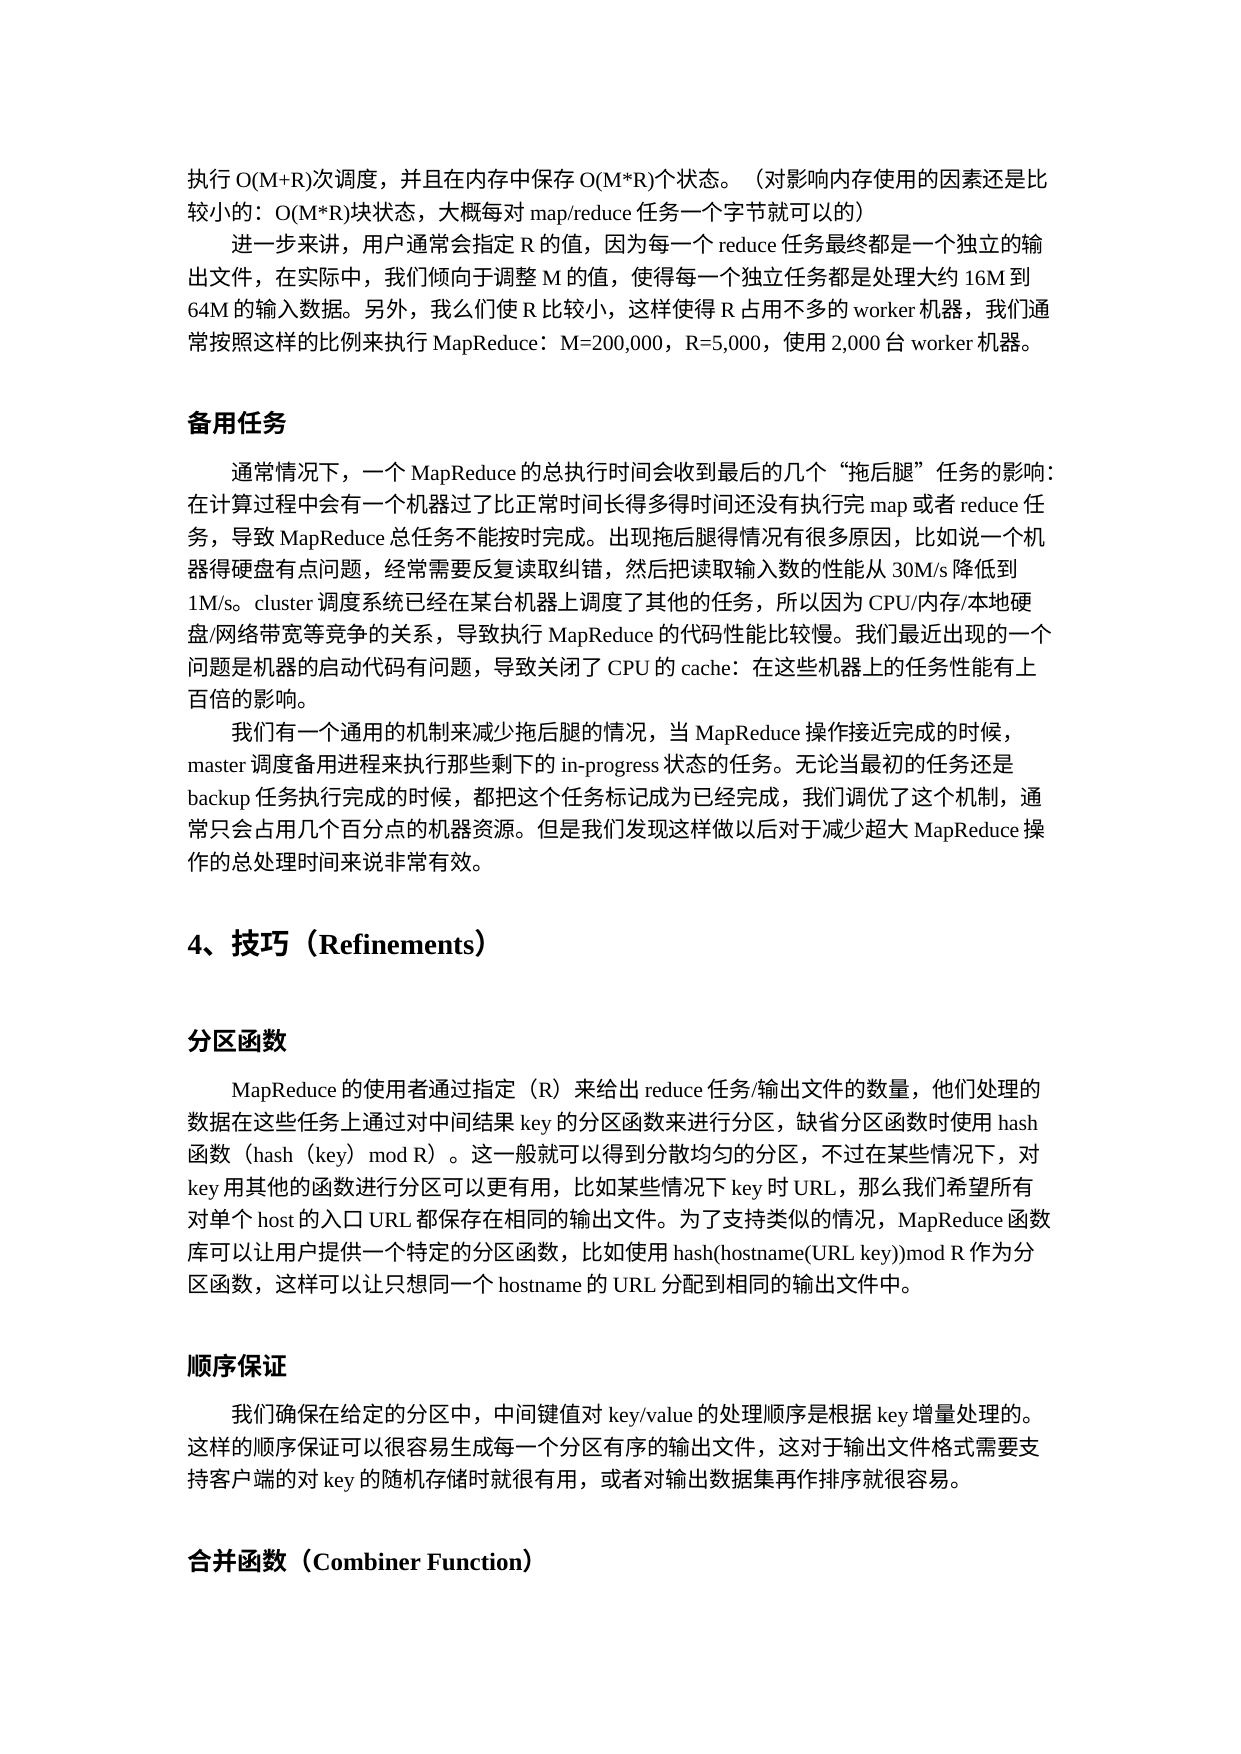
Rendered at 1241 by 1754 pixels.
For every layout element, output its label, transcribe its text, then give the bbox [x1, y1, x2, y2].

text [187, 162, 1053, 227]
text 4、技巧（Refinements） [187, 909, 1053, 974]
text 我们有一个通用的机制来减少拖后腿的情况，当MapReduce操作接近完成的时候，master调度备用进程来执行那些剩下的in-progress状态的任务。无论当最初的任务还是backup任务执行完成的时候，都把这个任务标记成为已经完成，我们调优了这个机制，通常只会占用几个百分点的机器资源。但是我们发现这样做以后对于减少超大MapReduce操作的总处理时间来说非常有效。 [187, 714, 1053, 877]
text 备用任务 [187, 389, 1053, 454]
text 进一步来讲，用户通常会指定R的值，因为每一个reduce任务最终都是一个独立的输出文件，在实际中，我们倾向于调整M的值，使得每一个独立任务都是处理大约16M到64M的输入数据。另外，我么们使R比较小，这样使得R占用不多的worker机器，我们通常按照这样的比例来执行MapReduce：M=200,000，R=5,000，使用2,000台worker机器。 [187, 227, 1053, 357]
text 通常情况下，一个MapReduce的总执行时间会收到最后的几个“拖后腿”任务的影响：在计算过程中会有一个机器过了比正常时间长得多得时间还没有执行完map或者reduce任务，导致MapReduce总任务不能按时完成。出现拖后腿得情况有很多原因，比如说一个机器得硬盘有点问题，经常需要反复读取纠错，然后把读取输入数的性能从30M/s降低到1M/s。cluster调度系统已经在某台机器上调度了其他的任务，所以因为CPU/内存/本地硬盘/网络带宽等竞争的关系，导致执行MapReduce的代码性能比较慢。我们最近出现的一个问题是机器的启动代码有问题，导致关闭了CPU的cache：在这些机器上的任务性能有上百倍的影响。 [187, 454, 1053, 714]
text 顺序保证 [187, 1332, 1053, 1397]
text MapReduce的使用者通过指定（R）来给出reduce任务/输出文件的数量，他们处理的数据在这些任务上通过对中间结果key的分区函数来进行分区，缺省分区函数时使用hash函数（hash（key）mod R）。这一般就可以得到分散均匀的分区，不过在某些情况下，对key用其他的函数进行分区可以更有用，比如某些情况下key时URL，那么我们希望所有对单个host的入口URL都保存在相同的输出文件。为了支持类似的情况，MapReduce函数库可以让用户提供一个特定的分区函数，比如使用hash(hostname(URL key))mod R作为分区函数，这样可以让只想同一个hostname的URL分配到相同的输出文件中。 [187, 1072, 1053, 1299]
text 我们确保在给定的分区中，中间键值对 key/value的处理顺序是根据key增量处理的。这样的顺序保证可以很容易生成每一个分区有序的输出文件，这对于输出文件格式需要支持客户端的对key的随机存储时就很有用，或者对输出数据集再作排序就很容易。 [187, 1397, 1053, 1494]
text 分区函数 [187, 1007, 1053, 1072]
text 合并函数（Combiner Function） [187, 1527, 1053, 1592]
